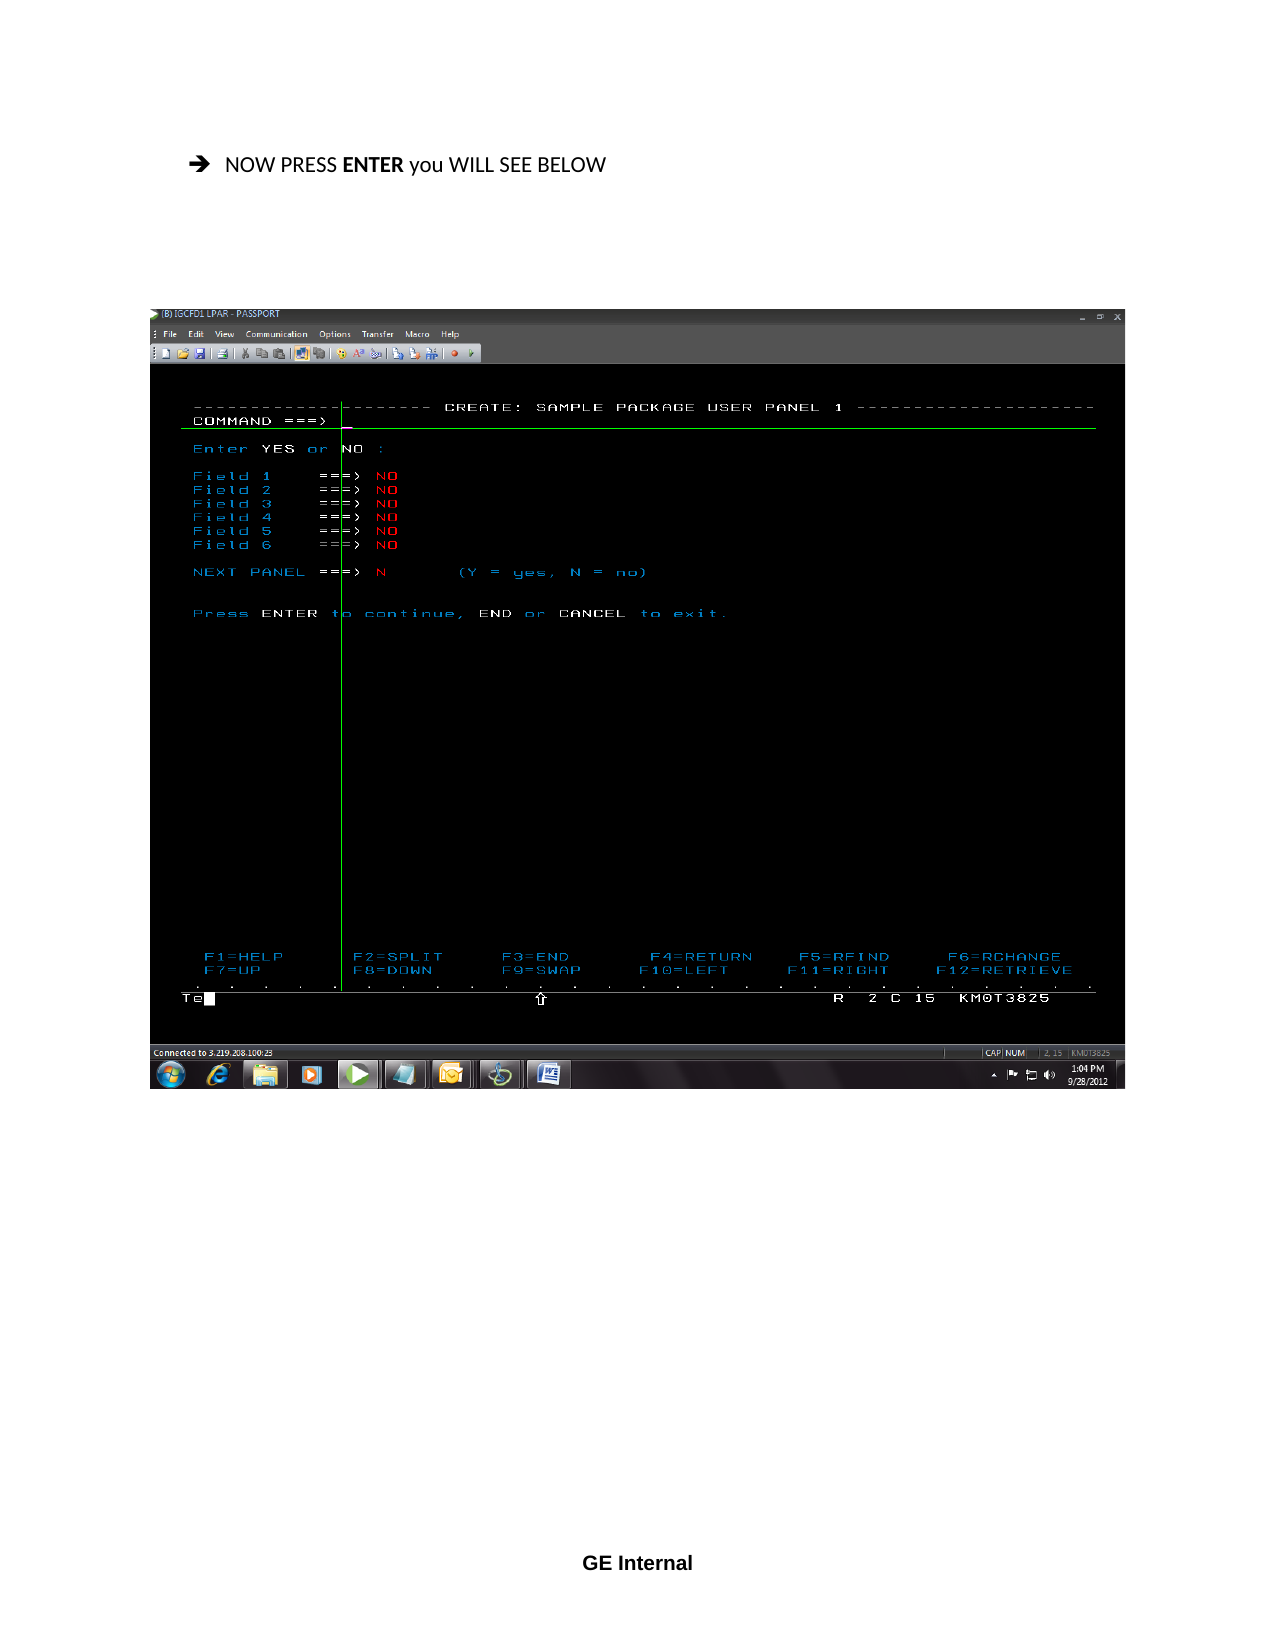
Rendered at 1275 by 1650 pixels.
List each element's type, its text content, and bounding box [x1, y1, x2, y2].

list NOW PRESS ENTER you WILL SEE BELOW [187, 150, 1125, 178]
picture [150, 309, 1125, 1089]
